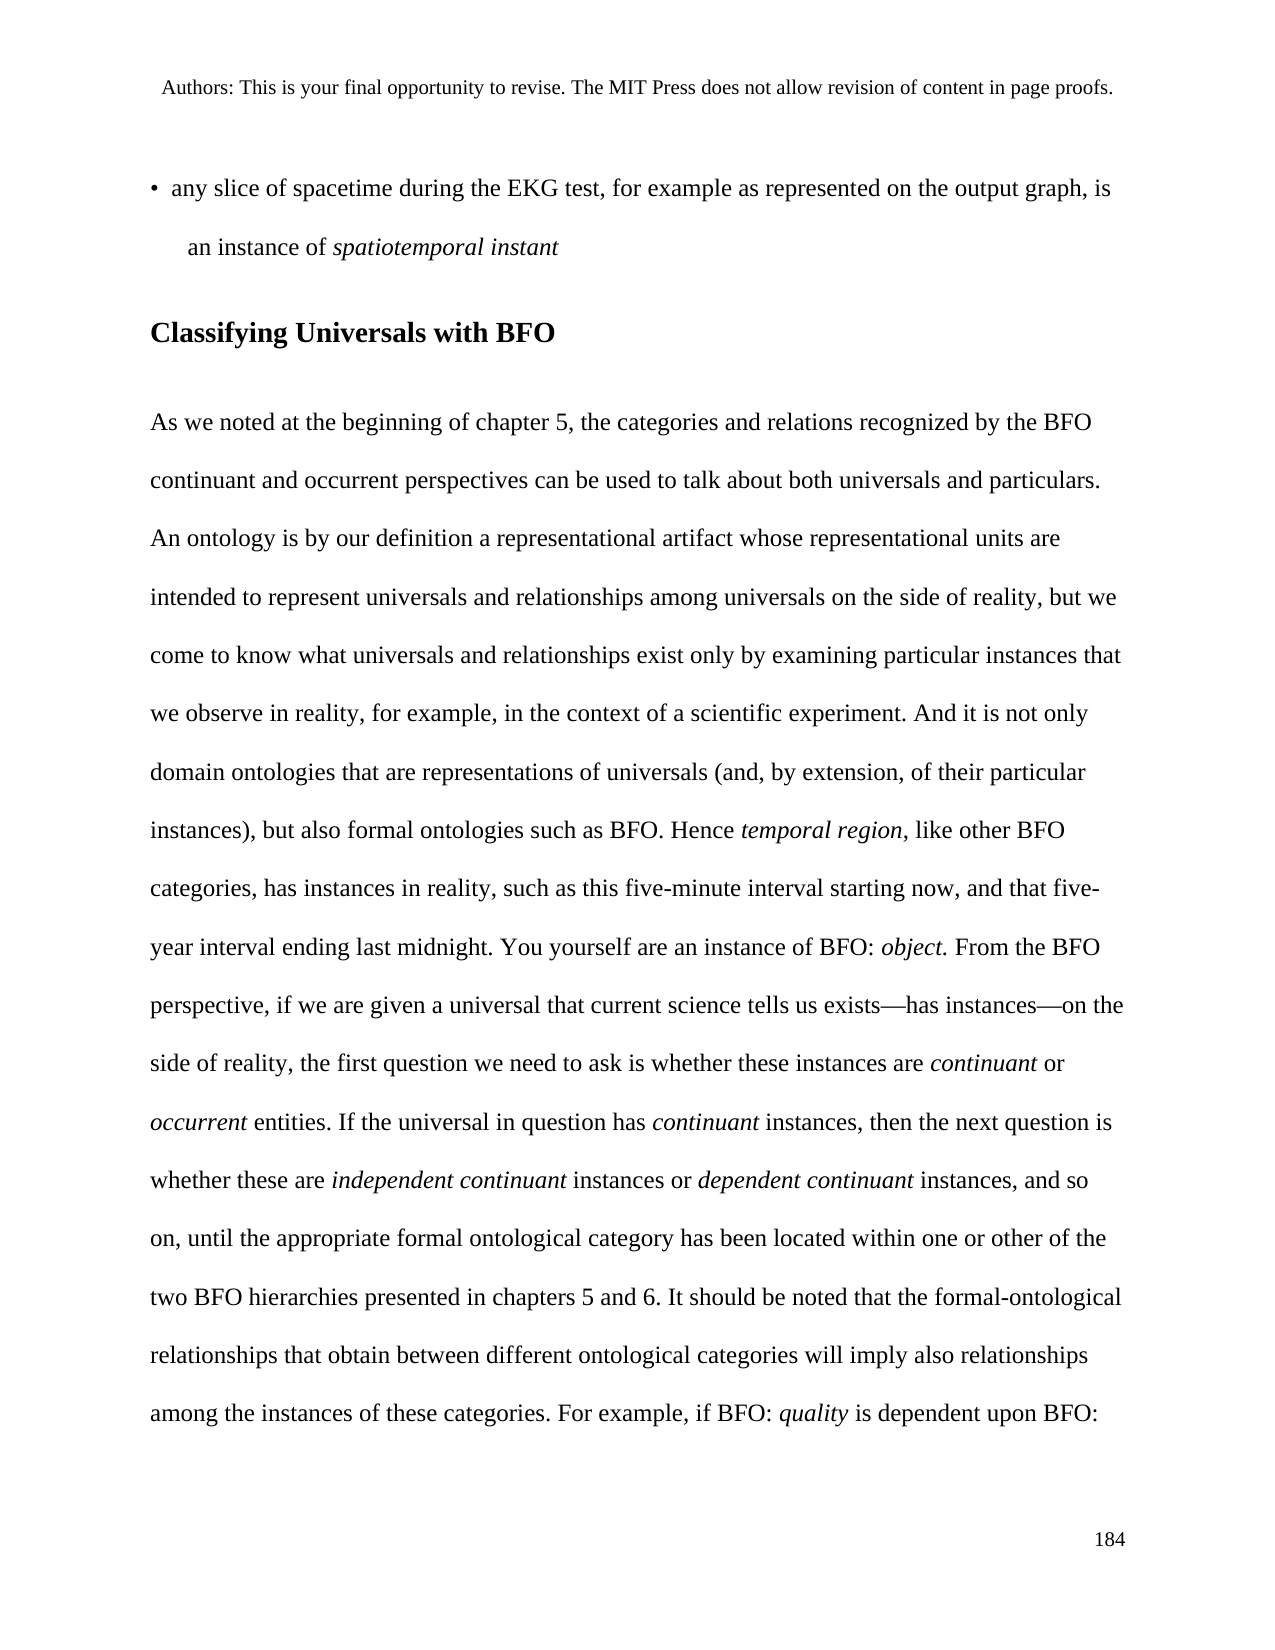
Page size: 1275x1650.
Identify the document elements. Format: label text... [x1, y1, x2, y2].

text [150, 383, 1125, 1433]
list • any slice of spacetime during the EKG test, for example as represented on the output graph, is an instance of spatiotemporal instant [150, 150, 1125, 267]
subtitle Classifying Universals with BFO [150, 296, 1125, 354]
